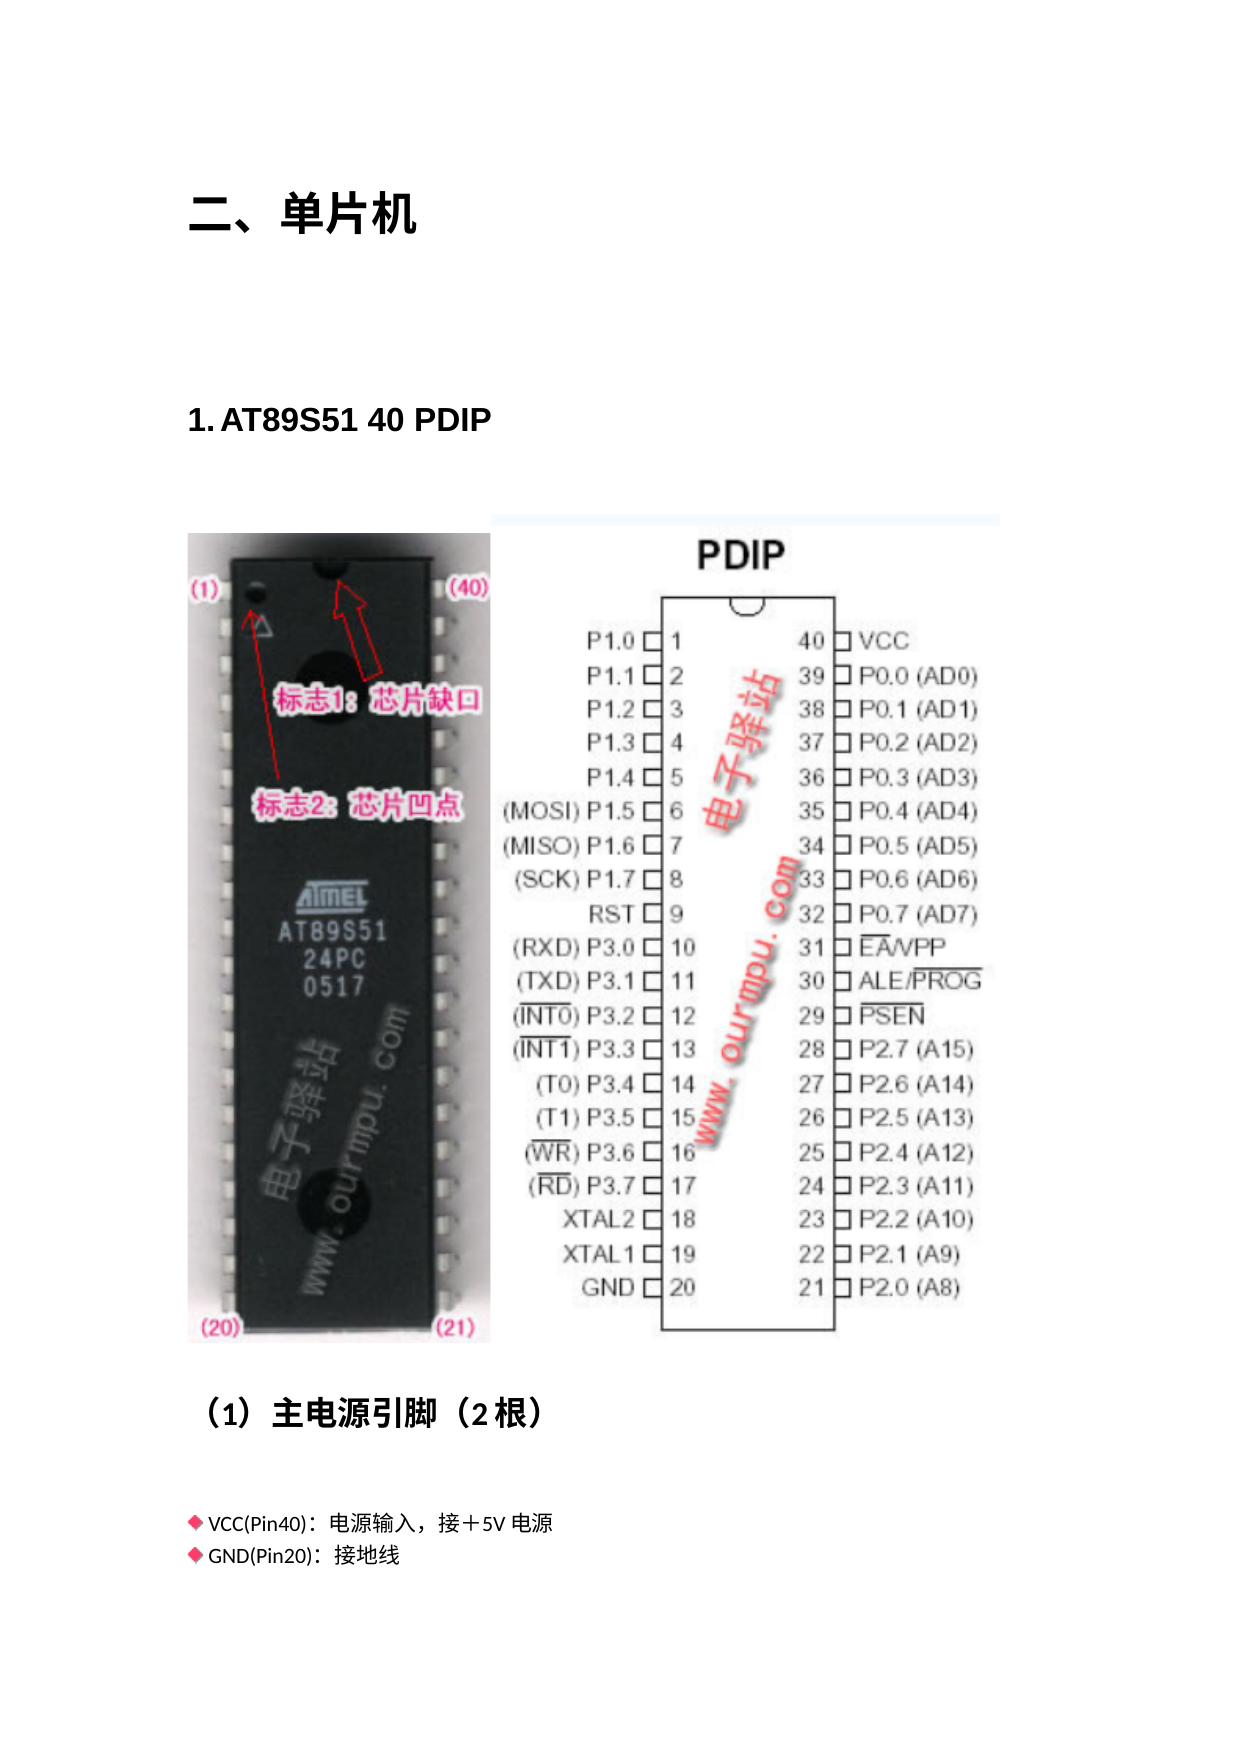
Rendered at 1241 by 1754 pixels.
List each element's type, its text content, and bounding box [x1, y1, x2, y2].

subtitle AT89S51 40 PDIP [187, 387, 1053, 452]
subtitle 主电源引脚（2根） [187, 1378, 1053, 1443]
picture [187, 514, 1001, 1343]
picture [187, 1515, 204, 1531]
subtitle 单片机 [187, 162, 1053, 259]
picture [187, 1547, 204, 1564]
text VCC(Pin40)：电源输入，接＋5V电源 GND(Pin20)：接地线 [187, 1505, 1053, 1570]
